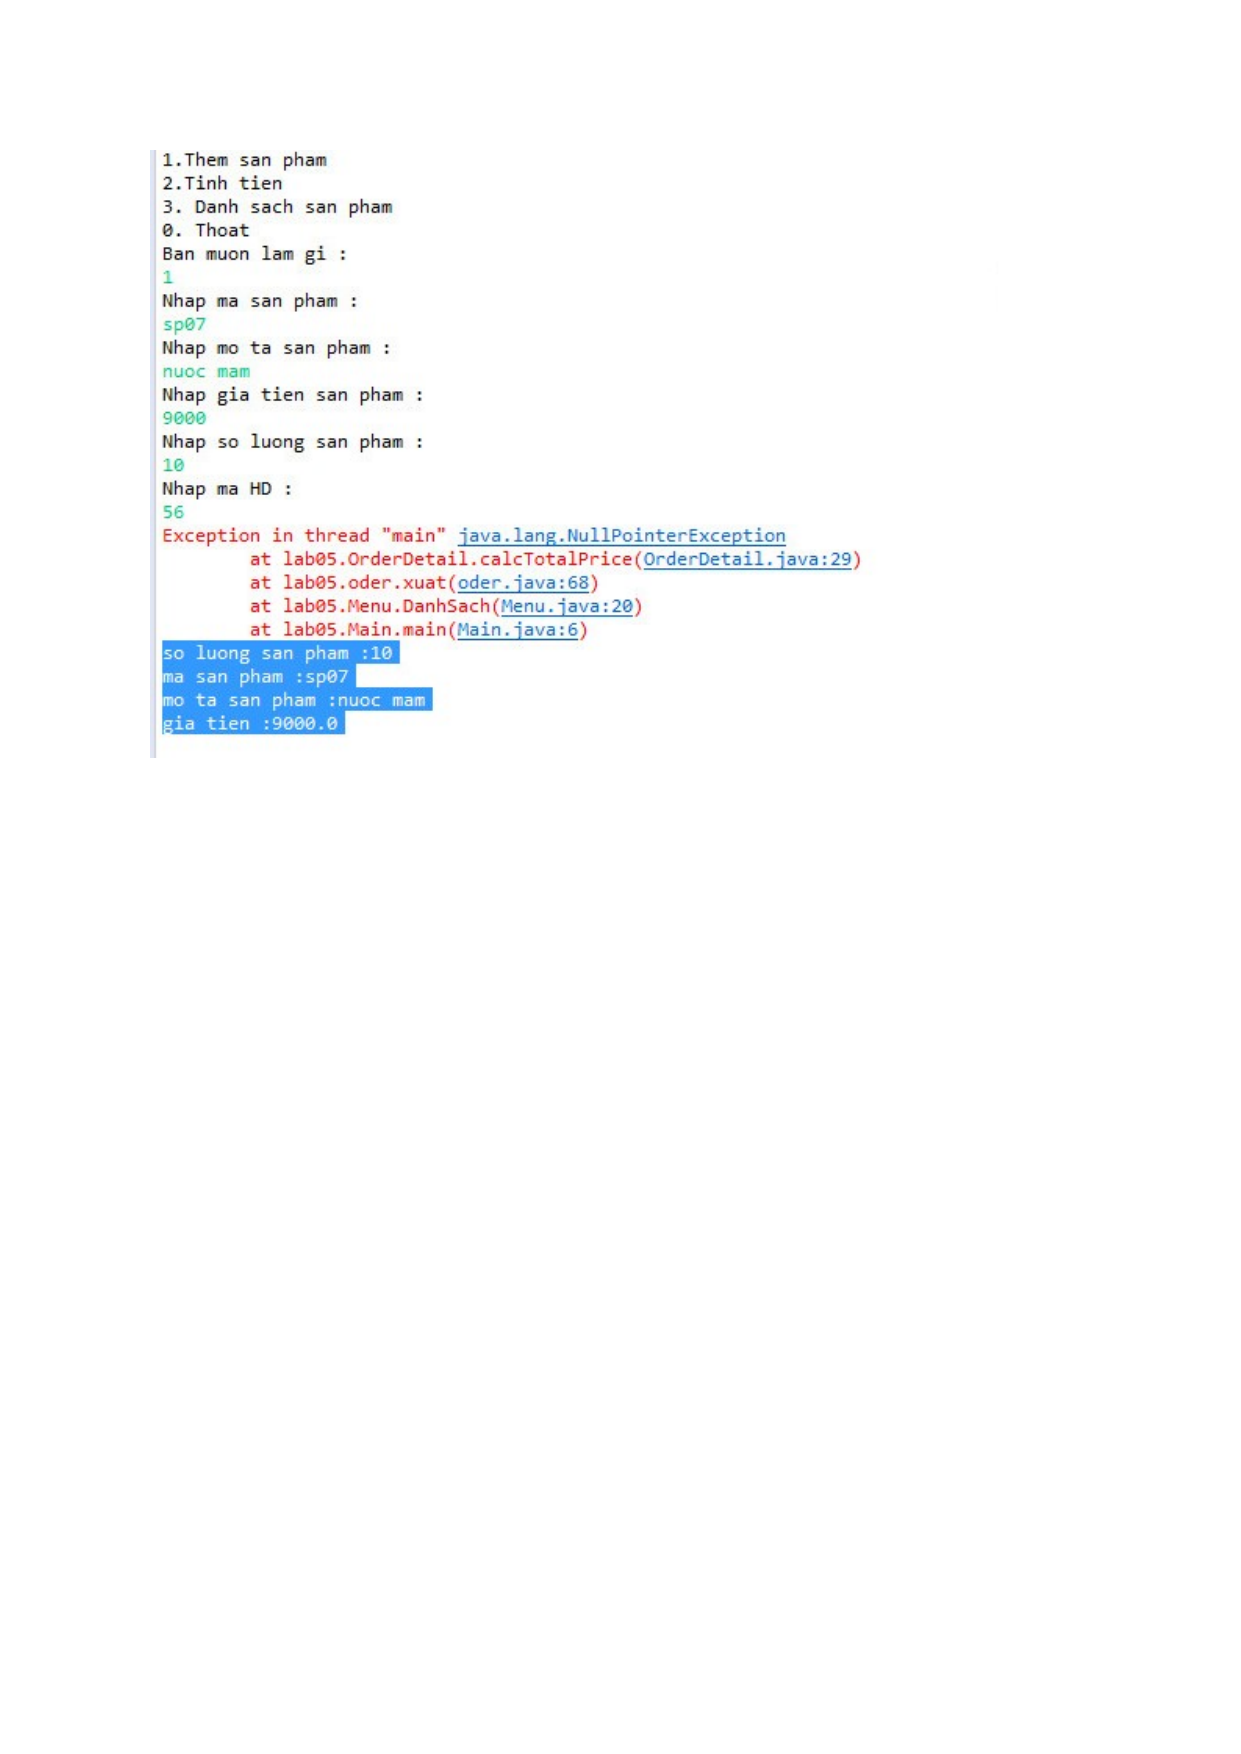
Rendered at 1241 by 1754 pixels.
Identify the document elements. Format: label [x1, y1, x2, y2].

picture [150, 150, 999, 758]
